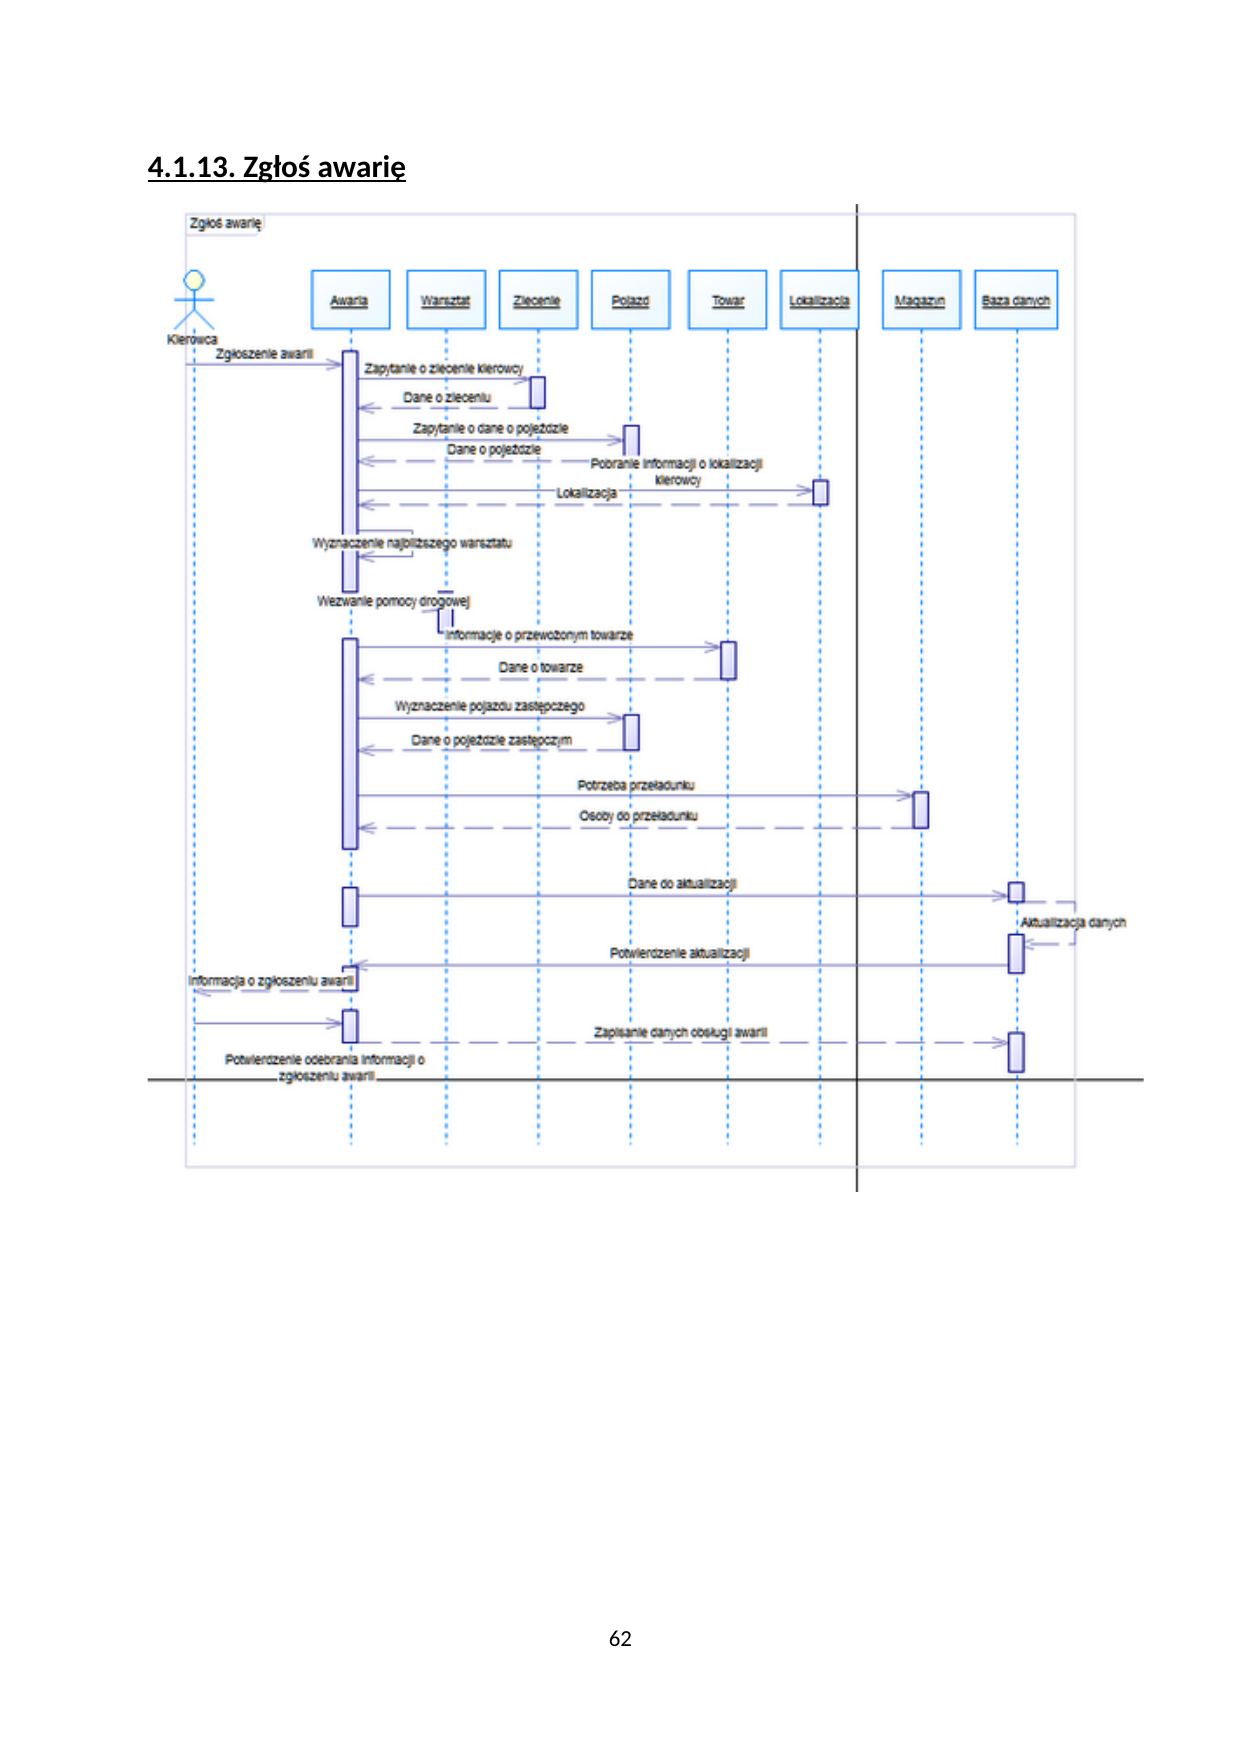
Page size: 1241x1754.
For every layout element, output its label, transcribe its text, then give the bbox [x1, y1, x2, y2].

subtitle 4.1.13. Zgłoś awarię [148, 148, 1093, 186]
picture [147, 204, 1144, 1192]
